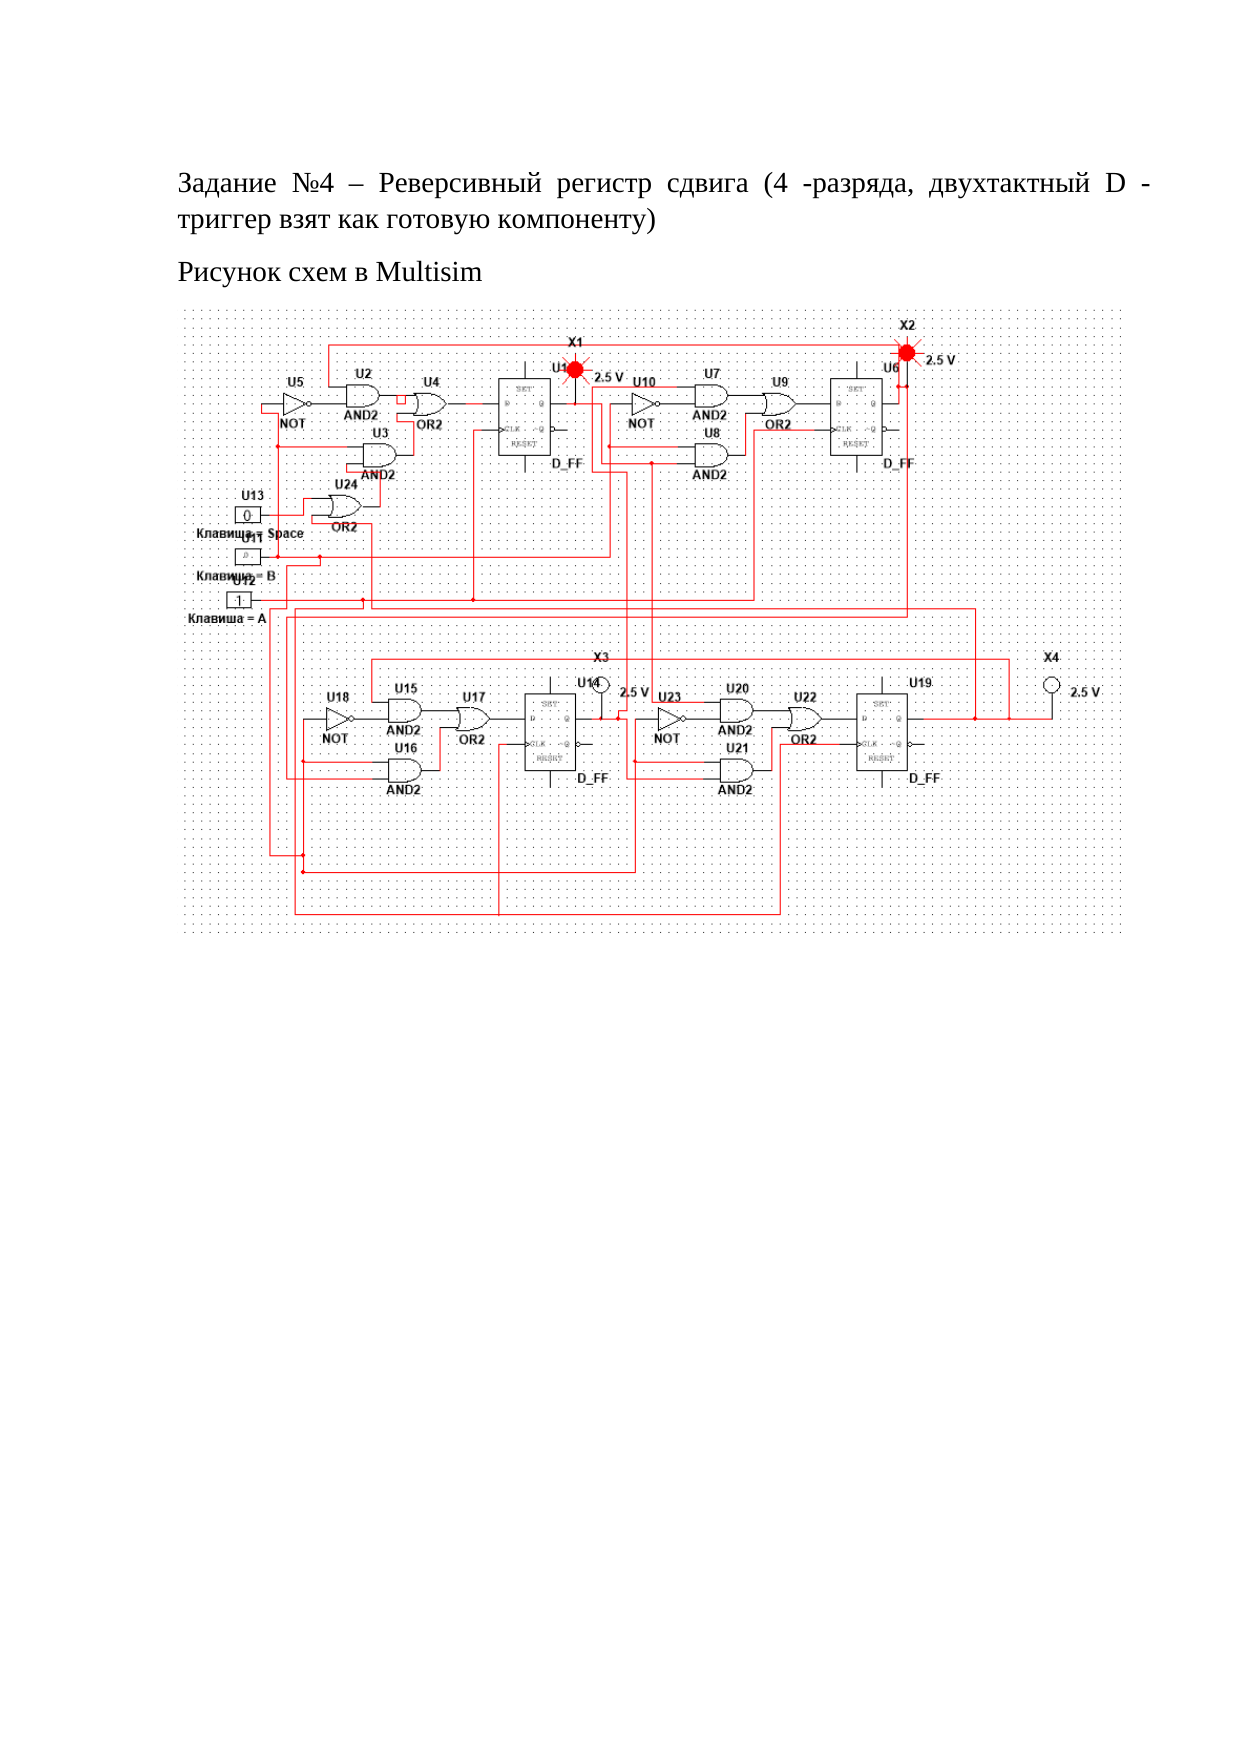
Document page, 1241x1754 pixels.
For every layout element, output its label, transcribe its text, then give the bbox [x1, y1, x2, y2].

text Рисунок схем в Multisim [177, 254, 1152, 287]
text Задание №4 – Реверсивный регистр сдвига (4 -разряда, двухтактный D - триггер взят как готовую компоненту) [177, 165, 1152, 235]
picture [177, 306, 1124, 938]
